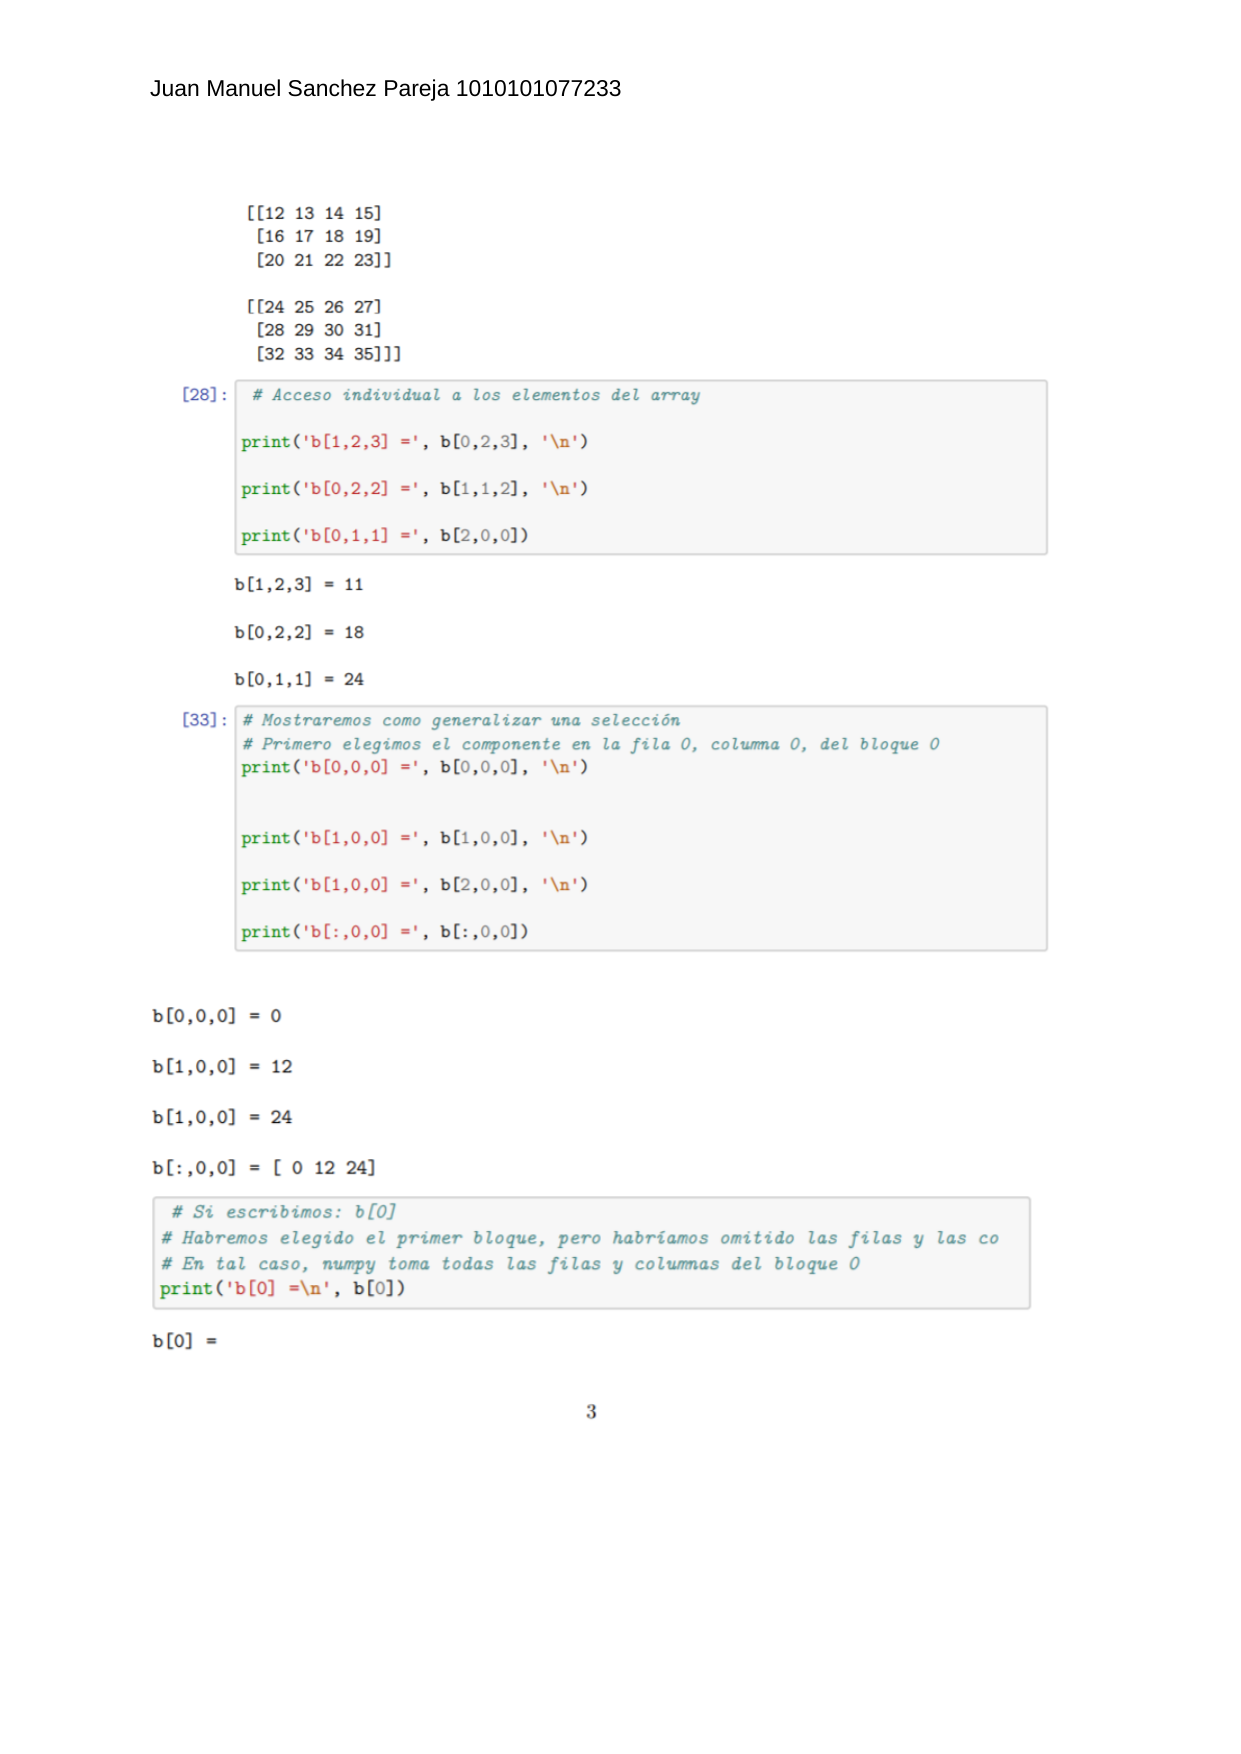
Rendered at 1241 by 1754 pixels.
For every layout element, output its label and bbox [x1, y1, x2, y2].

picture [150, 996, 1091, 1428]
picture [150, 150, 1091, 963]
